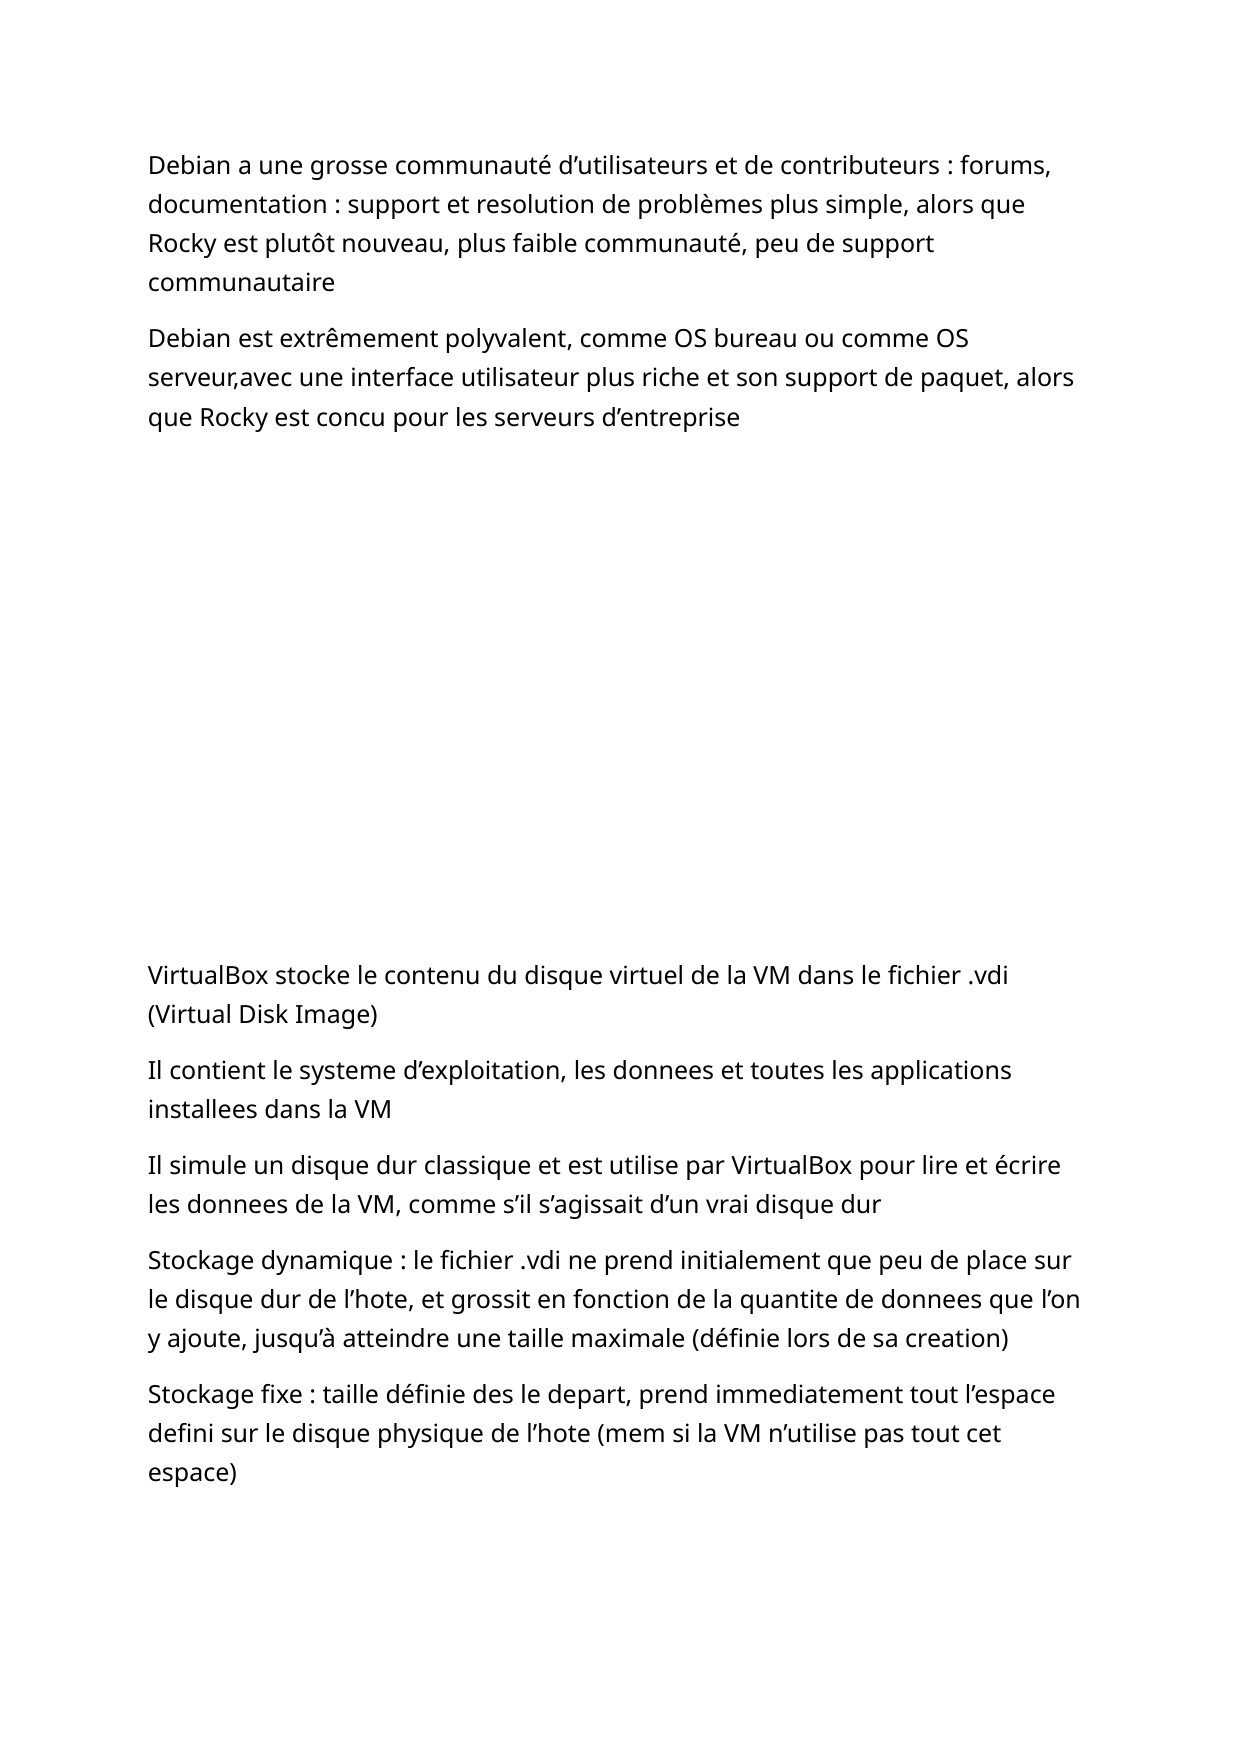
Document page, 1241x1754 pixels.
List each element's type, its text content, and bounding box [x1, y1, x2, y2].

text Il contient le systeme d’exploitation, les donnees et toutes les applications installees dans la VM [148, 1053, 1093, 1126]
text Stockage fixe : taille définie des le depart, prend immediatement tout l’espace defini sur le disque physique de l’hote (mem si la VM n’utilise pas tout cet espace) [148, 1377, 1093, 1489]
text VirtualBox stocke le contenu du disque virtuel de la VM dans le fichier .vdi (Virtual Disk Image) [148, 958, 1093, 1031]
text Debian est extrêmement polyvalent, comme OS bureau ou comme OS serveur,avec une interface utilisateur plus riche et son support de paquet, alors que Rocky est concu pour les serveurs d’entreprise [148, 321, 1093, 433]
text Stockage dynamique : le fichier .vdi ne prend initialement que peu de place sur le disque dur de l’hote, et grossit en fonction de la quantite de donnees que l’on y ajoute, jusqu’à atteindre une taille maximale (définie lors de sa creation) [148, 1243, 1093, 1355]
text Il simule un disque dur classique et est utilise par VirtualBox pour lire et écrire les donnees de la VM, comme s’il s’agissait d’un vrai disque dur [148, 1148, 1093, 1221]
text Debian a une grosse communauté d’utilisateurs et de contributeurs : forums, documentation : support et resolution de problèmes plus simple, alors que Rocky est plutôt nouveau, plus faible communauté, peu de support communautaire [148, 148, 1093, 299]
